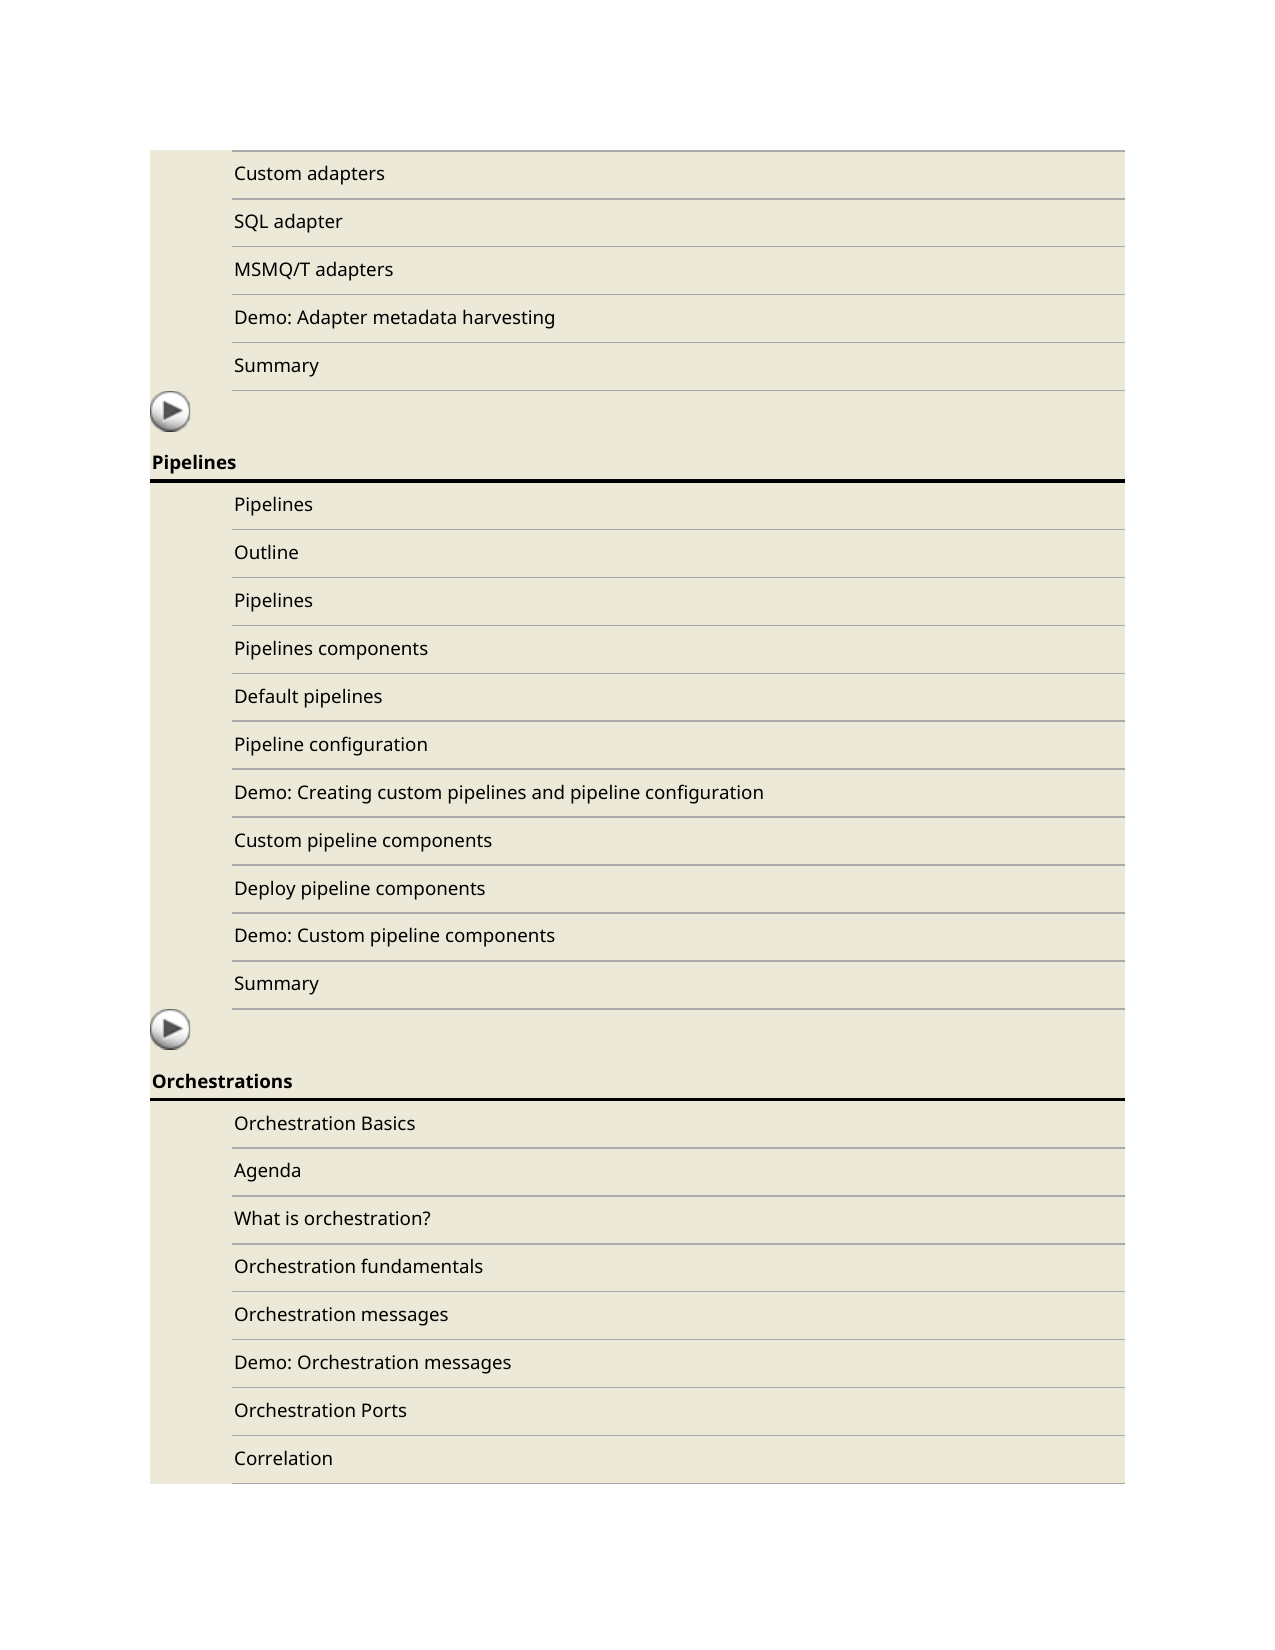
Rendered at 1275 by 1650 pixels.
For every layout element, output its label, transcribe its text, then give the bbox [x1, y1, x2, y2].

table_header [150, 1101, 1125, 1484]
table_header >Table of Contents< | Description | Downloads expand all | collapse all Progress Duration [150, 483, 1125, 1098]
picture [150, 1009, 191, 1050]
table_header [150, 150, 1125, 479]
picture [150, 391, 191, 432]
